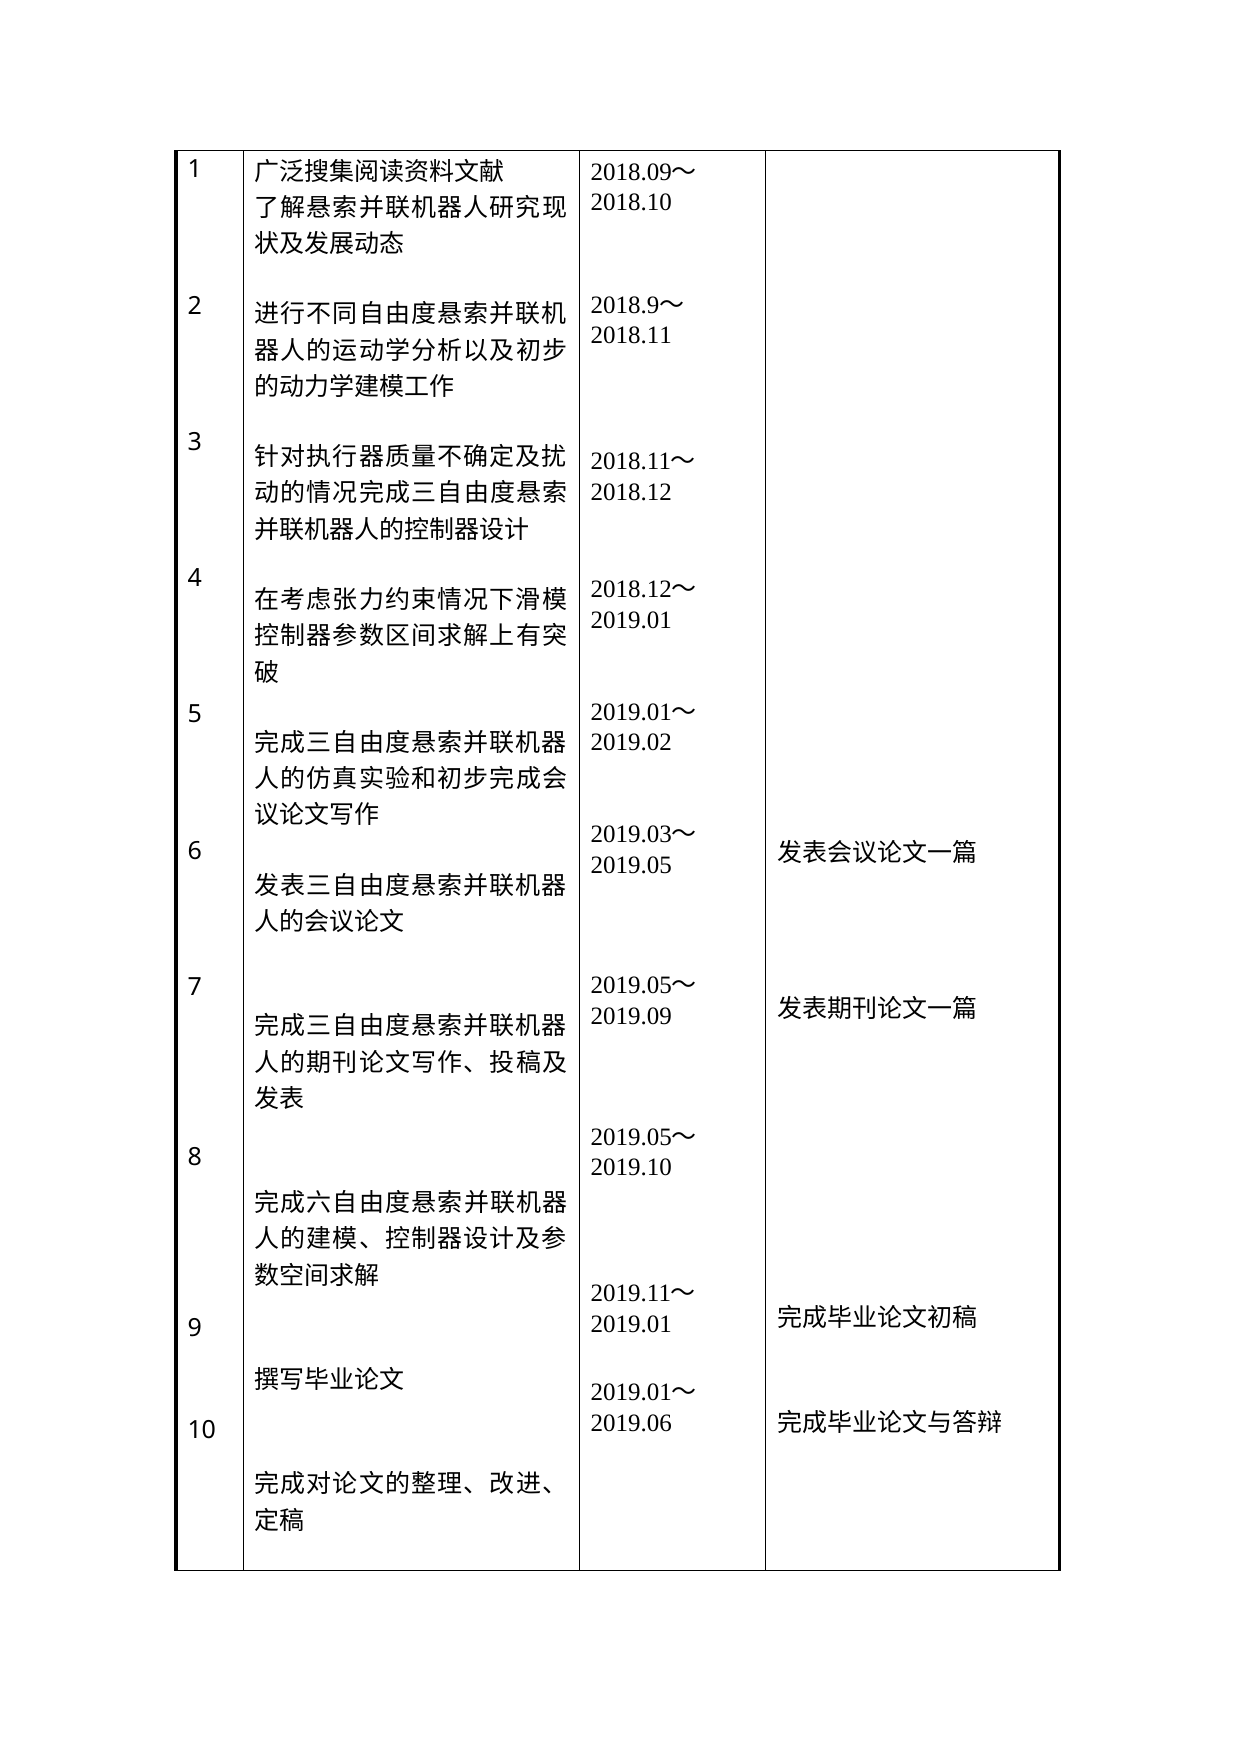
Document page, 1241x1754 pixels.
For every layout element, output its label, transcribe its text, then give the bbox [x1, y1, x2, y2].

table_cell 广泛搜集阅读资料文献 了解悬索并联机器人研究现状及发展动态 进行不同自由度悬索并联机器人的运动学分析以及初步的动力学建模工作 针对执行器质量不确定及扰动的情况完成三自由度悬索并联机器人的控制器设计 在考虑张力约束情况下滑模控制器参数区间求解上有突破 完成三自由度悬索并联机器人的仿真实验和初步完成会议论文写作 发表三自由度悬索并联机器人的会议论文 完成三自由度悬索并联机器人的期刊论文写作、投稿及发表 完成六自由度悬索并联机器人的建模、控制器设计及参数空间求解 撰写毕业论文 完成对论文的整理、改进、定稿 [244, 151, 579, 1570]
table_cell 发表会议论文一篇 发表期刊论文一篇 完成毕业论文初稿 完成毕业论文与答辩 [766, 151, 1058, 1570]
table_cell 1 2 3 4 5 6 7 8 9 10 [178, 151, 243, 1570]
table_cell 2018.09～2018.10 2018.9～ 2018.11 2018.11～ 2018.12 2018.12～ 2019.01 2019.01～ 2019.02 2019.03～ 2019.05 2019.05～ 2019.09 2019.05～ 2019.10 2019.11～ 2019.01 2019.01～ 2019.06 [580, 151, 765, 1570]
